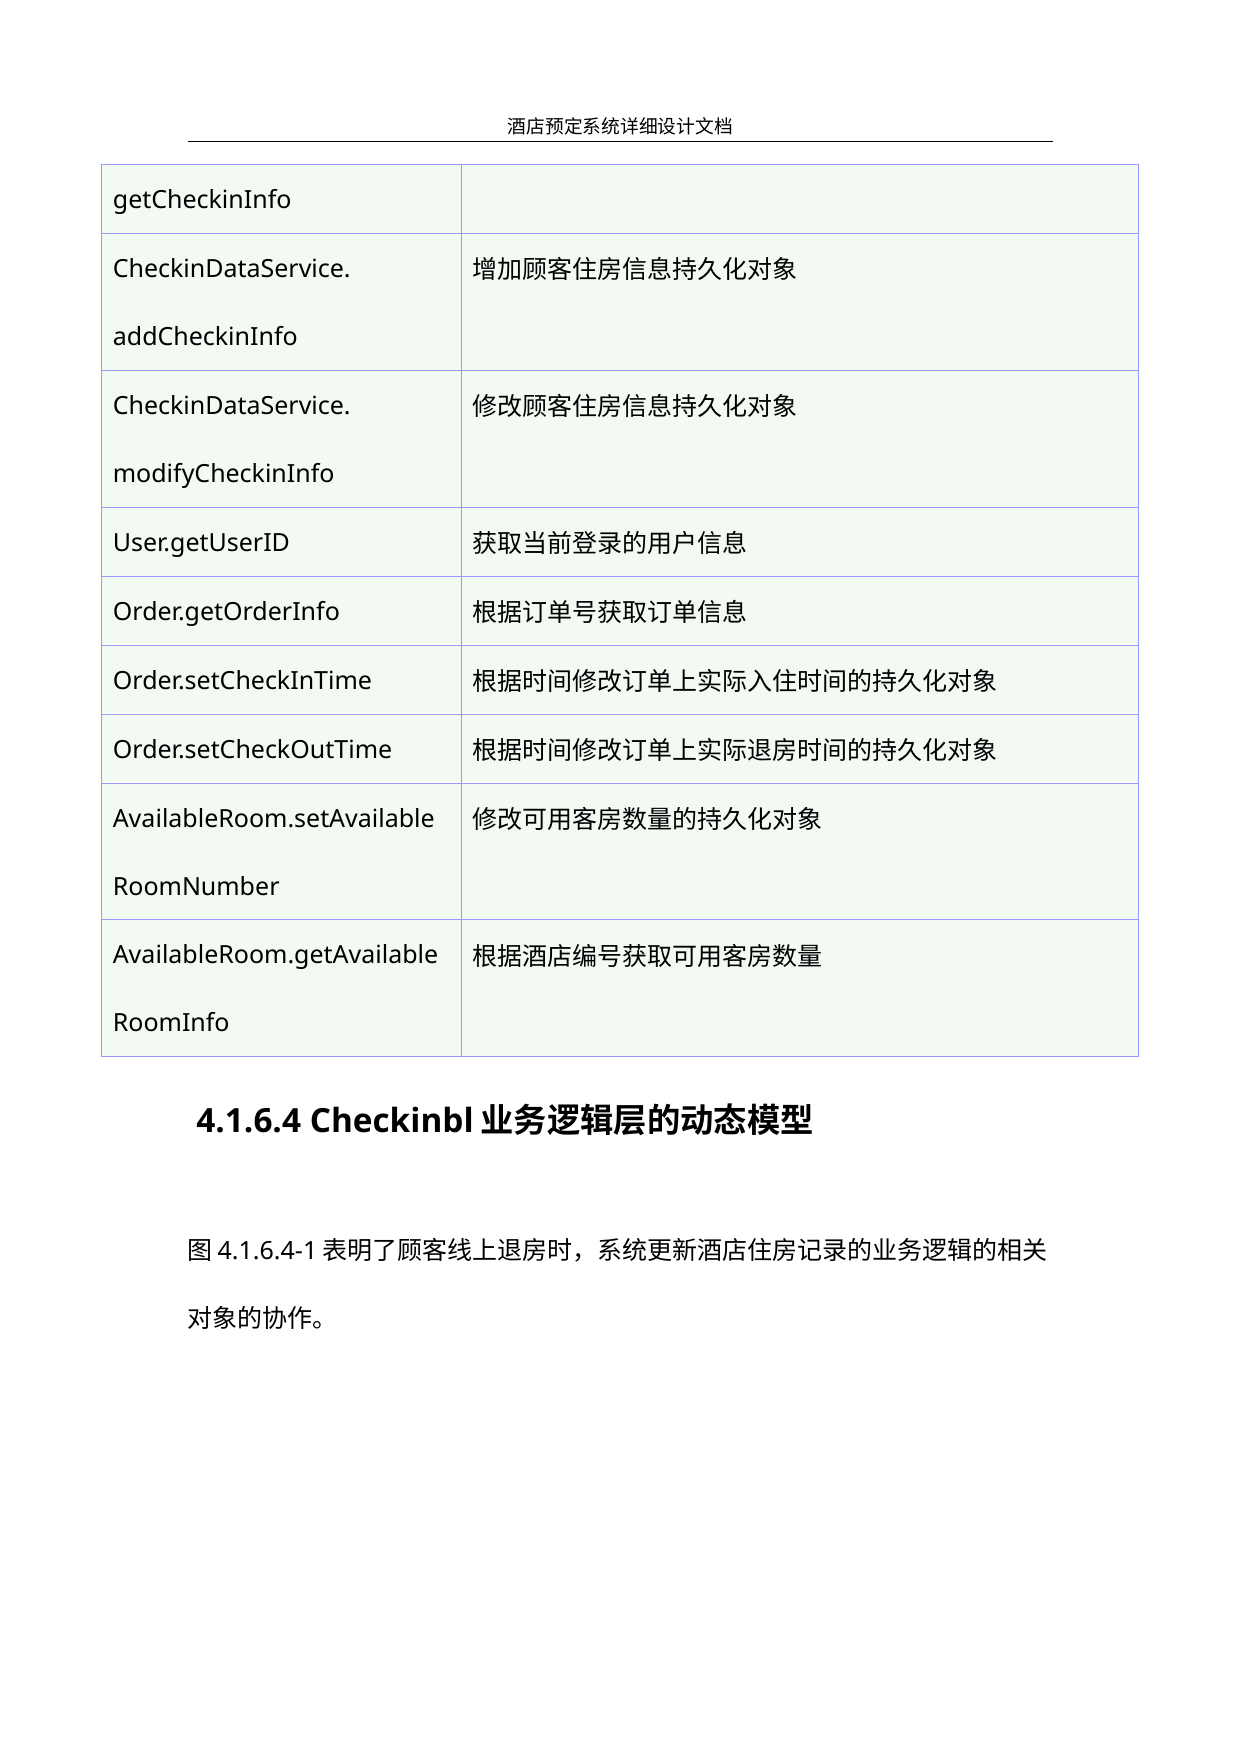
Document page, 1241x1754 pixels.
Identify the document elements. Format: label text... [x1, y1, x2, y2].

table_cell 修改可用客房数量的持久化对象 [462, 784, 1138, 919]
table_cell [102, 165, 461, 233]
table_cell 修改顾客住房信息持久化对象 [462, 371, 1138, 507]
table_cell CheckinDataService. addCheckinInfo [102, 234, 461, 370]
table_cell User.getUserID [102, 508, 461, 576]
table_cell 根据时间修改订单上实际退房时间的持久化对象 [462, 715, 1138, 782]
subtitle 4.1.6.4 Checkinbl业务逻辑层的动态模型 [187, 1084, 1053, 1152]
table_cell Order.setCheckOutTime [102, 715, 461, 782]
table_cell CheckinDataService. modifyCheckinInfo [102, 371, 461, 507]
table_cell 根据订单号获取订单信息 [462, 577, 1138, 644]
table_cell 增加顾客住房信息持久化对象 [462, 234, 1138, 370]
table_cell 获取当前登录的用户信息 [462, 508, 1138, 576]
table_cell 根据酒店编号获取可用客房数量 [462, 920, 1138, 1056]
table_cell Order.setCheckInTime [102, 646, 461, 713]
table_cell AvailableRoom.getAvailableRoomInfo [102, 920, 461, 1056]
table_cell AvailableRoom.setAvailableRoomNumber [102, 784, 461, 919]
table_cell Order.getOrderInfo [102, 577, 461, 644]
text 图4.1.6.4-1表明了顾客线上退房时，系统更新酒店住房记录的业务逻辑的相关对象的协作。 [187, 1214, 1053, 1350]
table_cell 根据时间修改订单上实际入住时间的持久化对象 [462, 646, 1138, 713]
table_cell 根据订单号获取顾客住房信息 [462, 165, 1138, 233]
